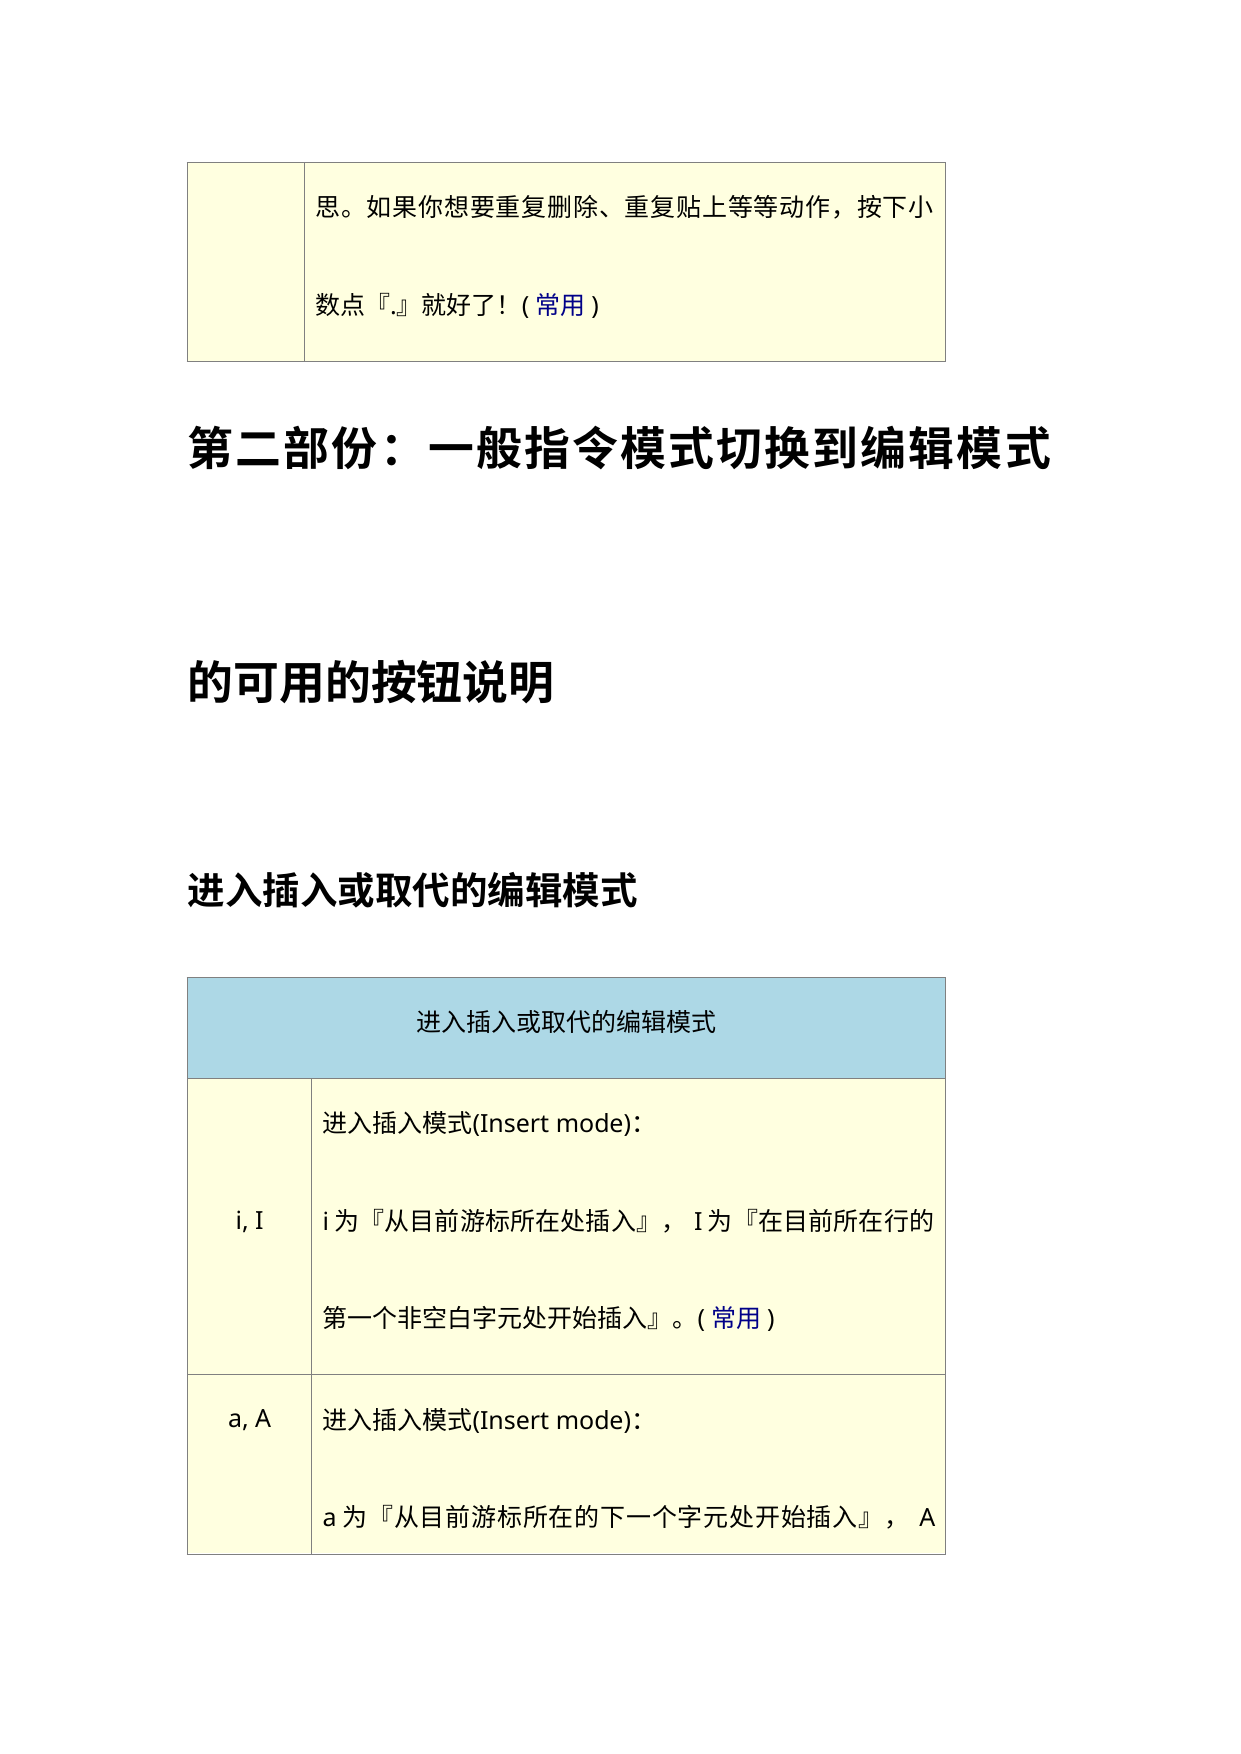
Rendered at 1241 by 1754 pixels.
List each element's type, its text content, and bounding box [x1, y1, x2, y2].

table_cell i, I [188, 1079, 311, 1374]
table_cell 不要怀疑！这就是小数点！意思是重复前一个动作的意思。如果你想要重复删除、重复贴上等等动作，按下小数点『.』就好了！( 常用 ) [305, 163, 945, 361]
table_cell . [188, 163, 304, 361]
subtitle 进入插入或取代的编辑模式 [187, 856, 1053, 921]
table_cell a, A [188, 1375, 311, 1553]
table_cell 进入插入模式(Insert mode)： a为『从目前游标所在的下一个字元处开始插入』， A为『从游标所在行的最后一个字元处开始插入』。( 常用 ) [312, 1375, 945, 1553]
table_header 进入插入或取代的编辑模式 [188, 978, 945, 1078]
subtitle 第二部份：一般指令模式切换到编辑模式的可用的按钮说明 [187, 397, 1053, 728]
table_cell 进入插入模式(Insert mode)： i为『从目前游标所在处插入』， I为『在目前所在行的第一个非空白字元处开始插入』。( 常用 ) [312, 1079, 945, 1374]
